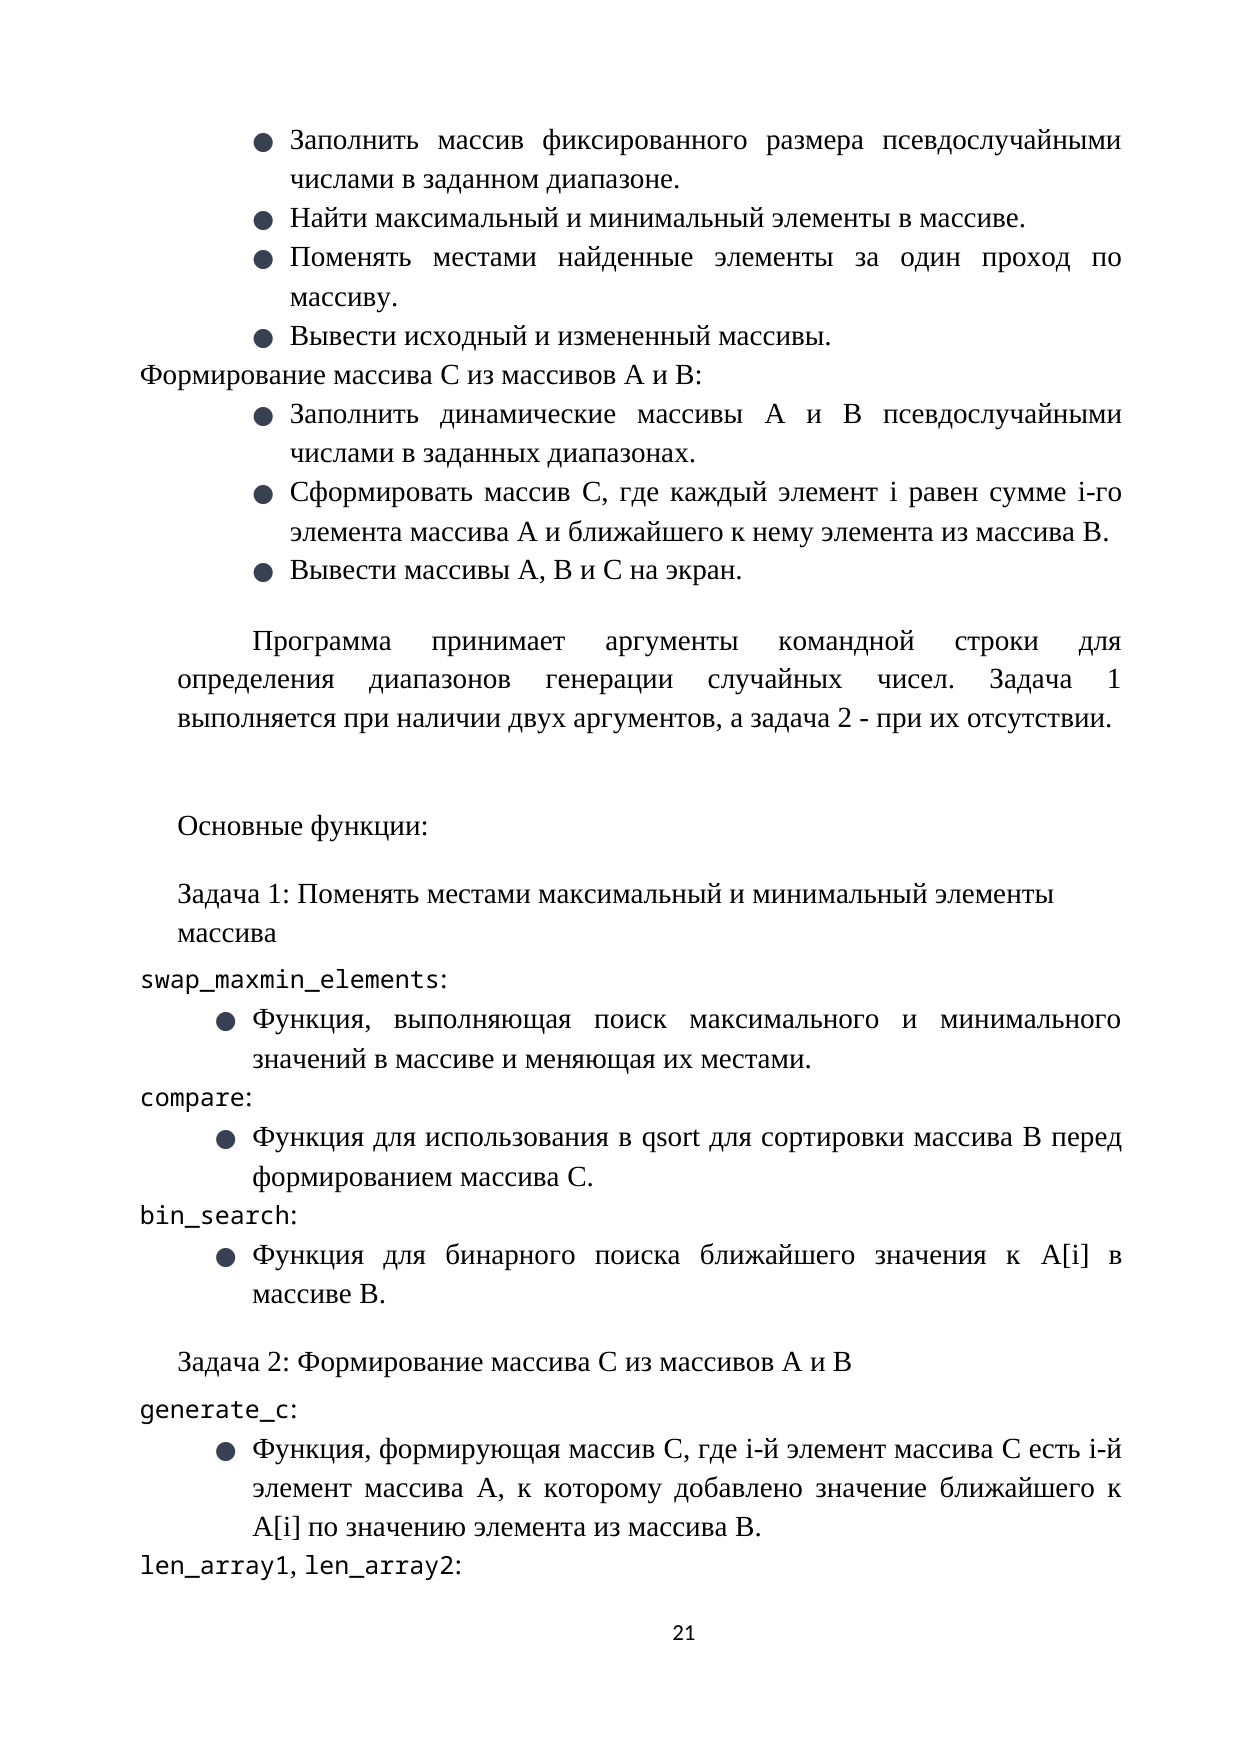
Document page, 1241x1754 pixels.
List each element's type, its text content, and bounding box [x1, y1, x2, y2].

list Поменять местами найденные элементы за один проход по массиву. [252, 239, 1122, 313]
list swap_maxmin_elements: [139, 962, 1122, 996]
list Функция для бинарного поиска ближайшего значения к A[i] в массиве B. [214, 1237, 1122, 1310]
list Вывести массивы A, B и C на экран. [252, 552, 1122, 587]
subtitle Задача 1: Поменять местами максимальный и минимальный элементы массива [177, 876, 1122, 948]
list Найти максимальный и минимальный элементы в массиве. [252, 200, 1122, 234]
list generate_c: [139, 1391, 1122, 1426]
list bin_search: [139, 1197, 1122, 1232]
list Функция для использования в qsort для сортировки массива B перед формированием массива C. [214, 1119, 1122, 1192]
list compare: [139, 1079, 1122, 1114]
list Заполнить массив фиксированного размера псевдослучайными числами в заданном диапазоне. [252, 122, 1122, 195]
subtitle Задача 2: Формирование массива C из массивов A и B [177, 1344, 1122, 1378]
list Вывести исходный и измененный массивы. [252, 318, 1122, 352]
list Сформировать массив C, где каждый элемент i равен сумме i-го элемента массива A и ближайшего к нему элемента из массива B. [252, 474, 1122, 547]
subtitle Основные функции: [177, 808, 1122, 842]
list Заполнить динамические массивы A и B псевдослучайными числами в заданных диапазонах. [252, 396, 1122, 469]
list Формирование массива C из массивов A и B: [139, 357, 1122, 391]
list len_array1, len_array2: [139, 1547, 1122, 1582]
list Функция, формирующая массив C, где i-й элемент массива C есть i-й элемент массива A, к которому добавлено значение ближайшего к A[i] по значению элемента из массива B. [214, 1431, 1122, 1542]
list Функция, выполняющая поиск максимального и минимального значений в массиве и меняющая их местами. [214, 1001, 1122, 1074]
text Программа принимает аргументы командной строки для определения диапазонов генерации случайных чисел. Задача 1 выполняется при наличии двух аргументов, а задача 2 - при их отсутствии. [177, 623, 1122, 734]
